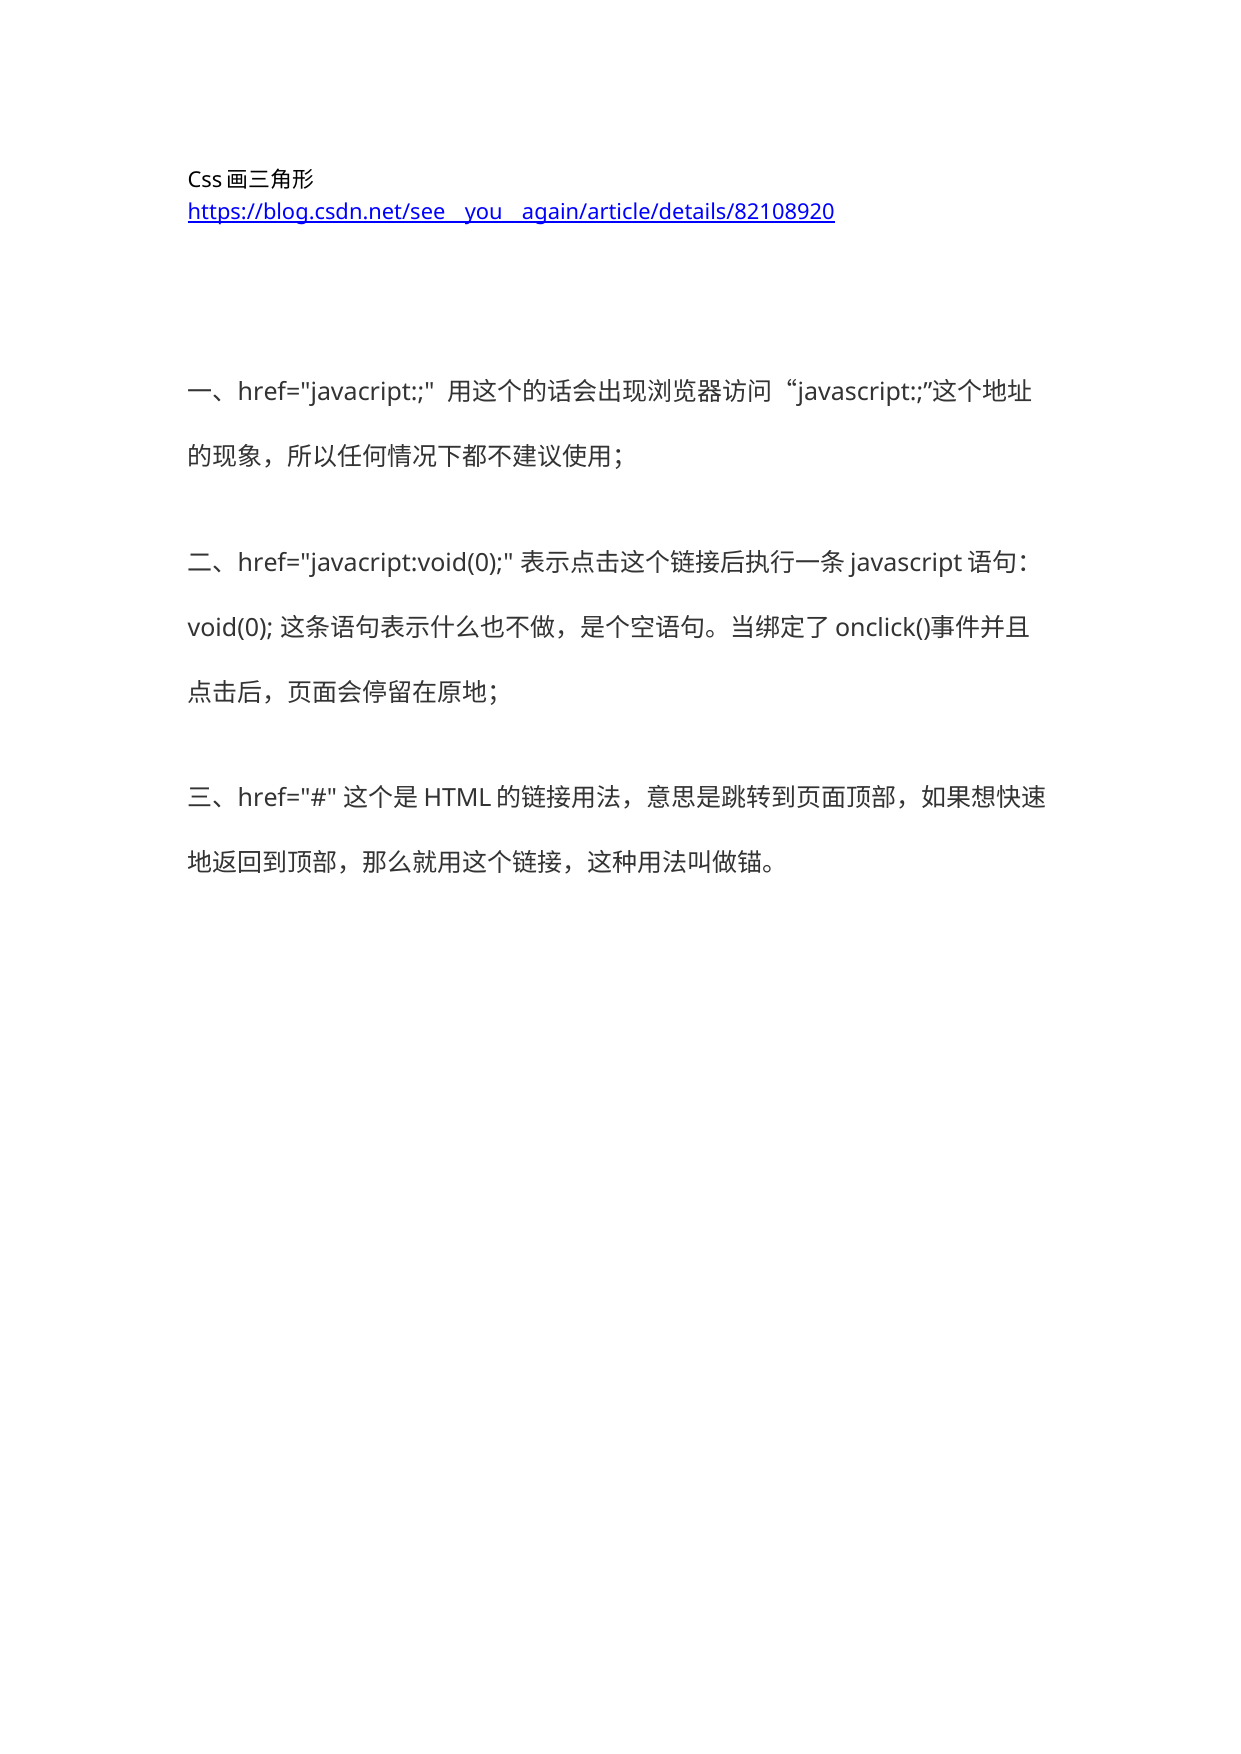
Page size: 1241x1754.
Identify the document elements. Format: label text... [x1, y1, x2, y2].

text 三、href="#" 这个是HTML的链接用法，意思是跳转到页面顶部，如果想快速地返回到顶部，那么就用这个链接，这种用法叫做锚。 [187, 763, 1053, 893]
text 二、href="javacript:void(0);" 表示点击这个链接后执行一条javascript语句：void(0); 这条语句表示什么也不做，是个空语句。当绑定了onclick()事件并且点击后，页面会停留在原地； [187, 528, 1053, 723]
text Css画三角形 [187, 162, 1053, 194]
text https://blog.csdn.net/see__you__again/article/details/82108920 [187, 194, 1053, 227]
text 一、href="javacript:;" 用这个的话会出现浏览器访问“javascript:;”这个地址的现象，所以任何情况下都不建议使用； [187, 357, 1053, 487]
